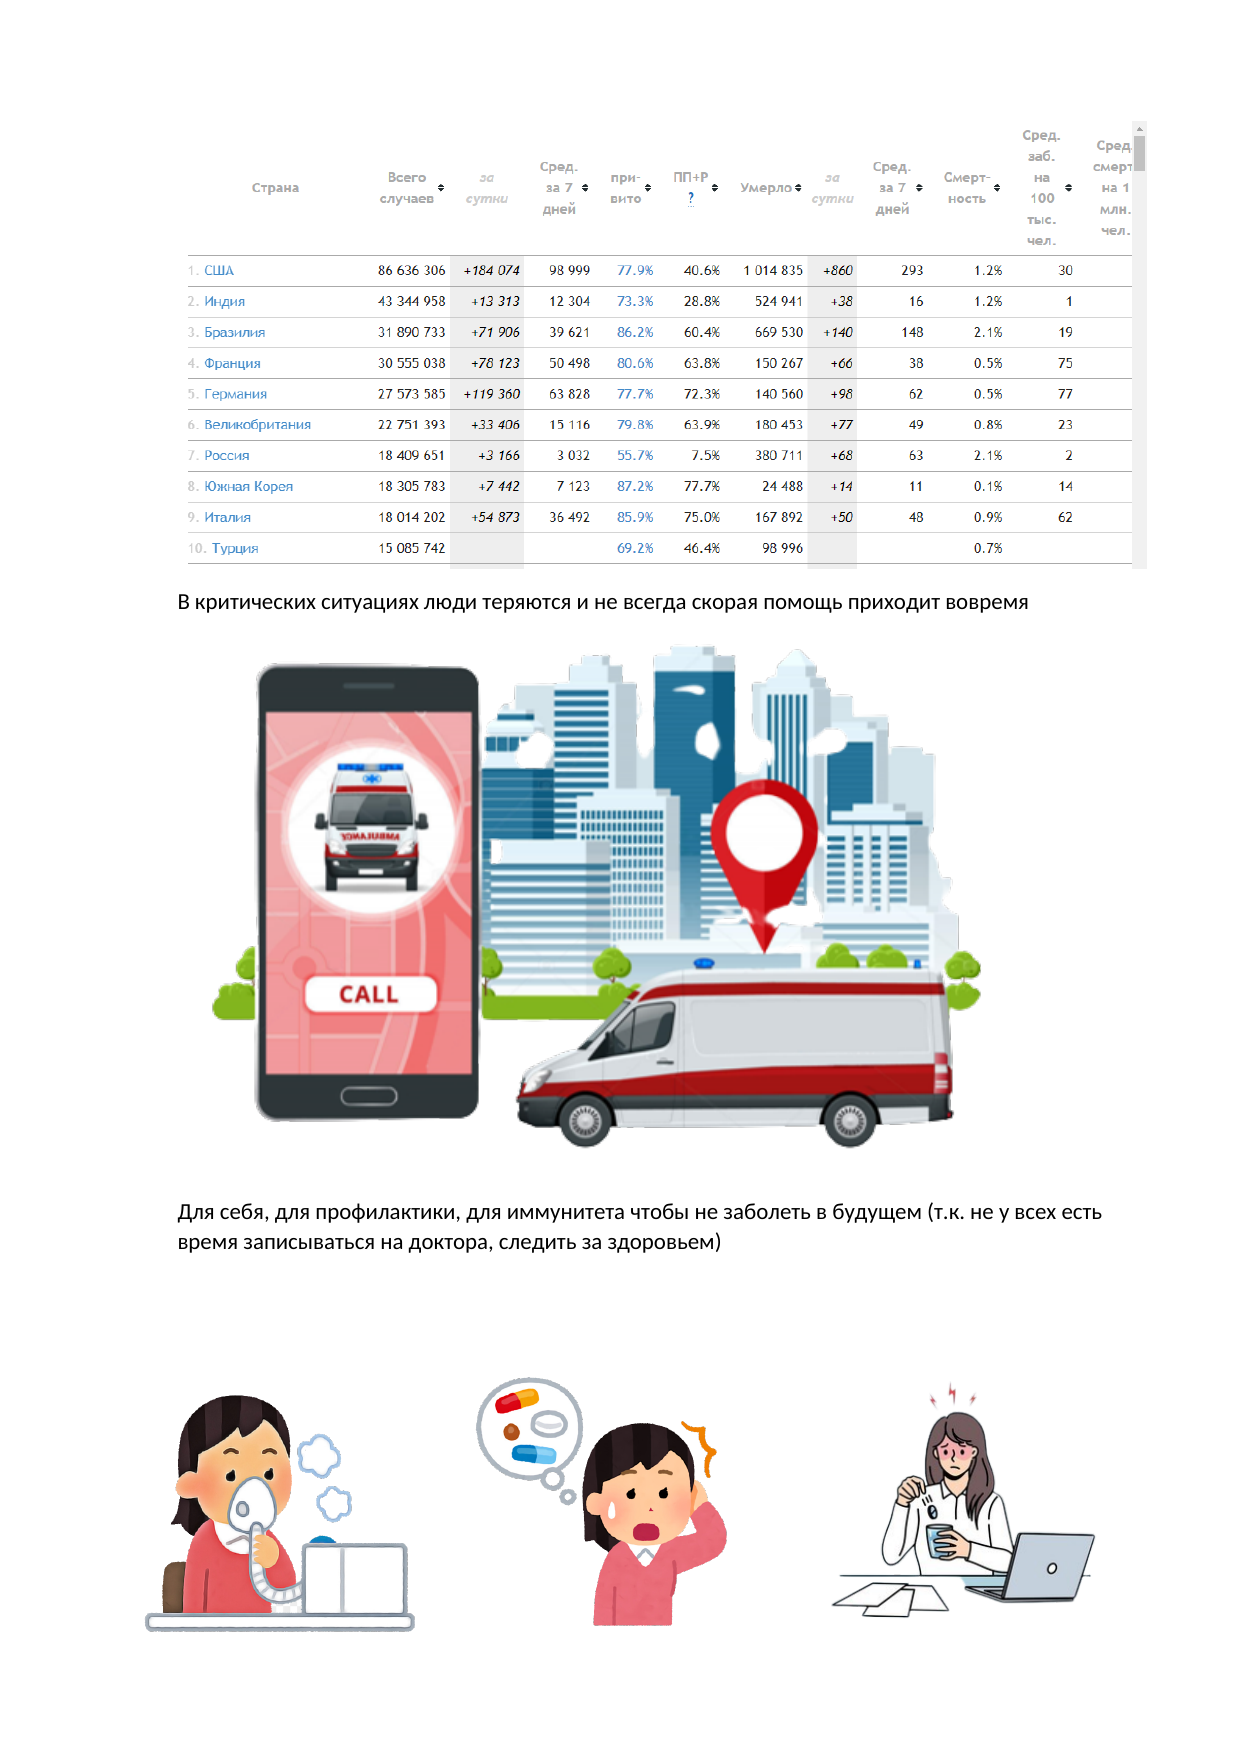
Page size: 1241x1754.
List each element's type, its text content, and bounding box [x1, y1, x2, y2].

picture [177, 118, 1152, 569]
picture [177, 634, 1037, 1178]
picture [122, 1368, 437, 1641]
text В критических ситуациях люди теряются и не всегда скорая помощь приходит вовремя [177, 587, 1152, 615]
picture [814, 1364, 1121, 1636]
picture [451, 1369, 751, 1636]
text Для себя, для профилактики, для иммунитета чтобы не заболеть в будущем (т.к. не у всех есть время записываться на доктора, следить за здоровьем) [177, 1197, 1152, 1255]
